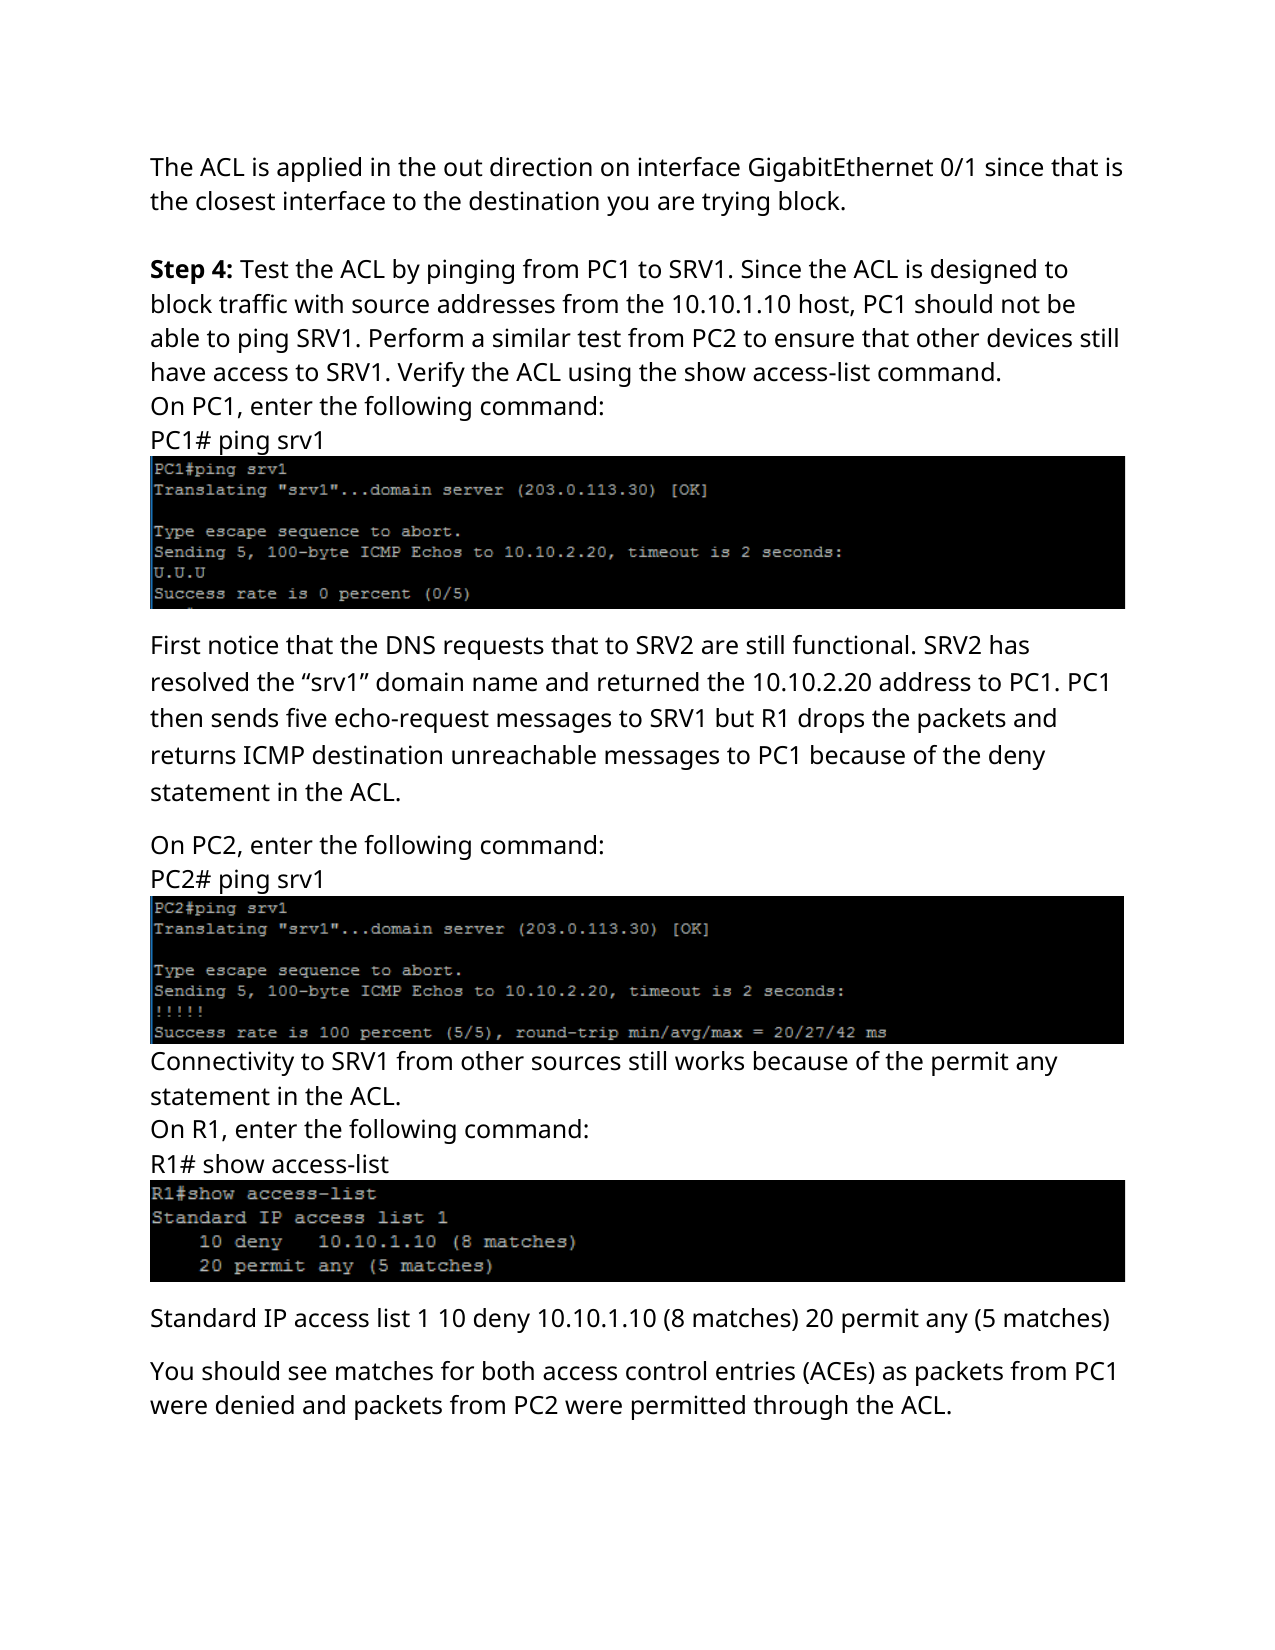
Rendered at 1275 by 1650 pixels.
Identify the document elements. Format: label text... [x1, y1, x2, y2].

text Standard IP access list 1 10 deny 10.10.1.10 (8 matches) 20 permit any (5 matches) [150, 1300, 1125, 1334]
picture [150, 1180, 1125, 1282]
text On PC1, enter the following command: [150, 388, 1125, 422]
text Step 4: Test the ACL by pinging from PC1 to SRV1. Since the ACL is designed to block traffic with source addresses from the 10.10.1.10 host, PC1 should not be able to ping SRV1. Perform a similar test from PC2 to ensure that other devices still have access to SRV1. Verify the ACL using the show access-list command. [150, 252, 1125, 388]
text First notice that the DNS requests that to SRV2 are still functional. SRV2 has resolved the “srv1” domain name and returned the 10.10.2.20 address to PC1. PC1 then sends five echo-request messages to SRV1 but R1 drops the packets and returns ICMP destination unreachable messages to PC1 because of the deny statement in the ACL. [150, 627, 1125, 808]
text The ACL is applied in the out direction on interface GigabitEthernet 0/1 since that is the closest interface to the destination you are trying block. [150, 150, 1125, 218]
text PC1# ping srv1 [150, 422, 1125, 456]
text R1# show access-list [150, 1146, 1125, 1180]
picture [150, 456, 1125, 609]
text Connectivity to SRV1 from other sources still works because of the permit any statement in the ACL. [150, 1044, 1125, 1112]
text On PC2, enter the following command: [150, 828, 1125, 862]
text PC2# ping srv1 [150, 862, 1125, 896]
text You should see matches for both access control entries (ACEs) as packets from PC1 were denied and packets from PC2 were permitted through the ACL. [150, 1354, 1125, 1422]
picture [150, 896, 1124, 1044]
text On R1, enter the following command: [150, 1112, 1125, 1146]
